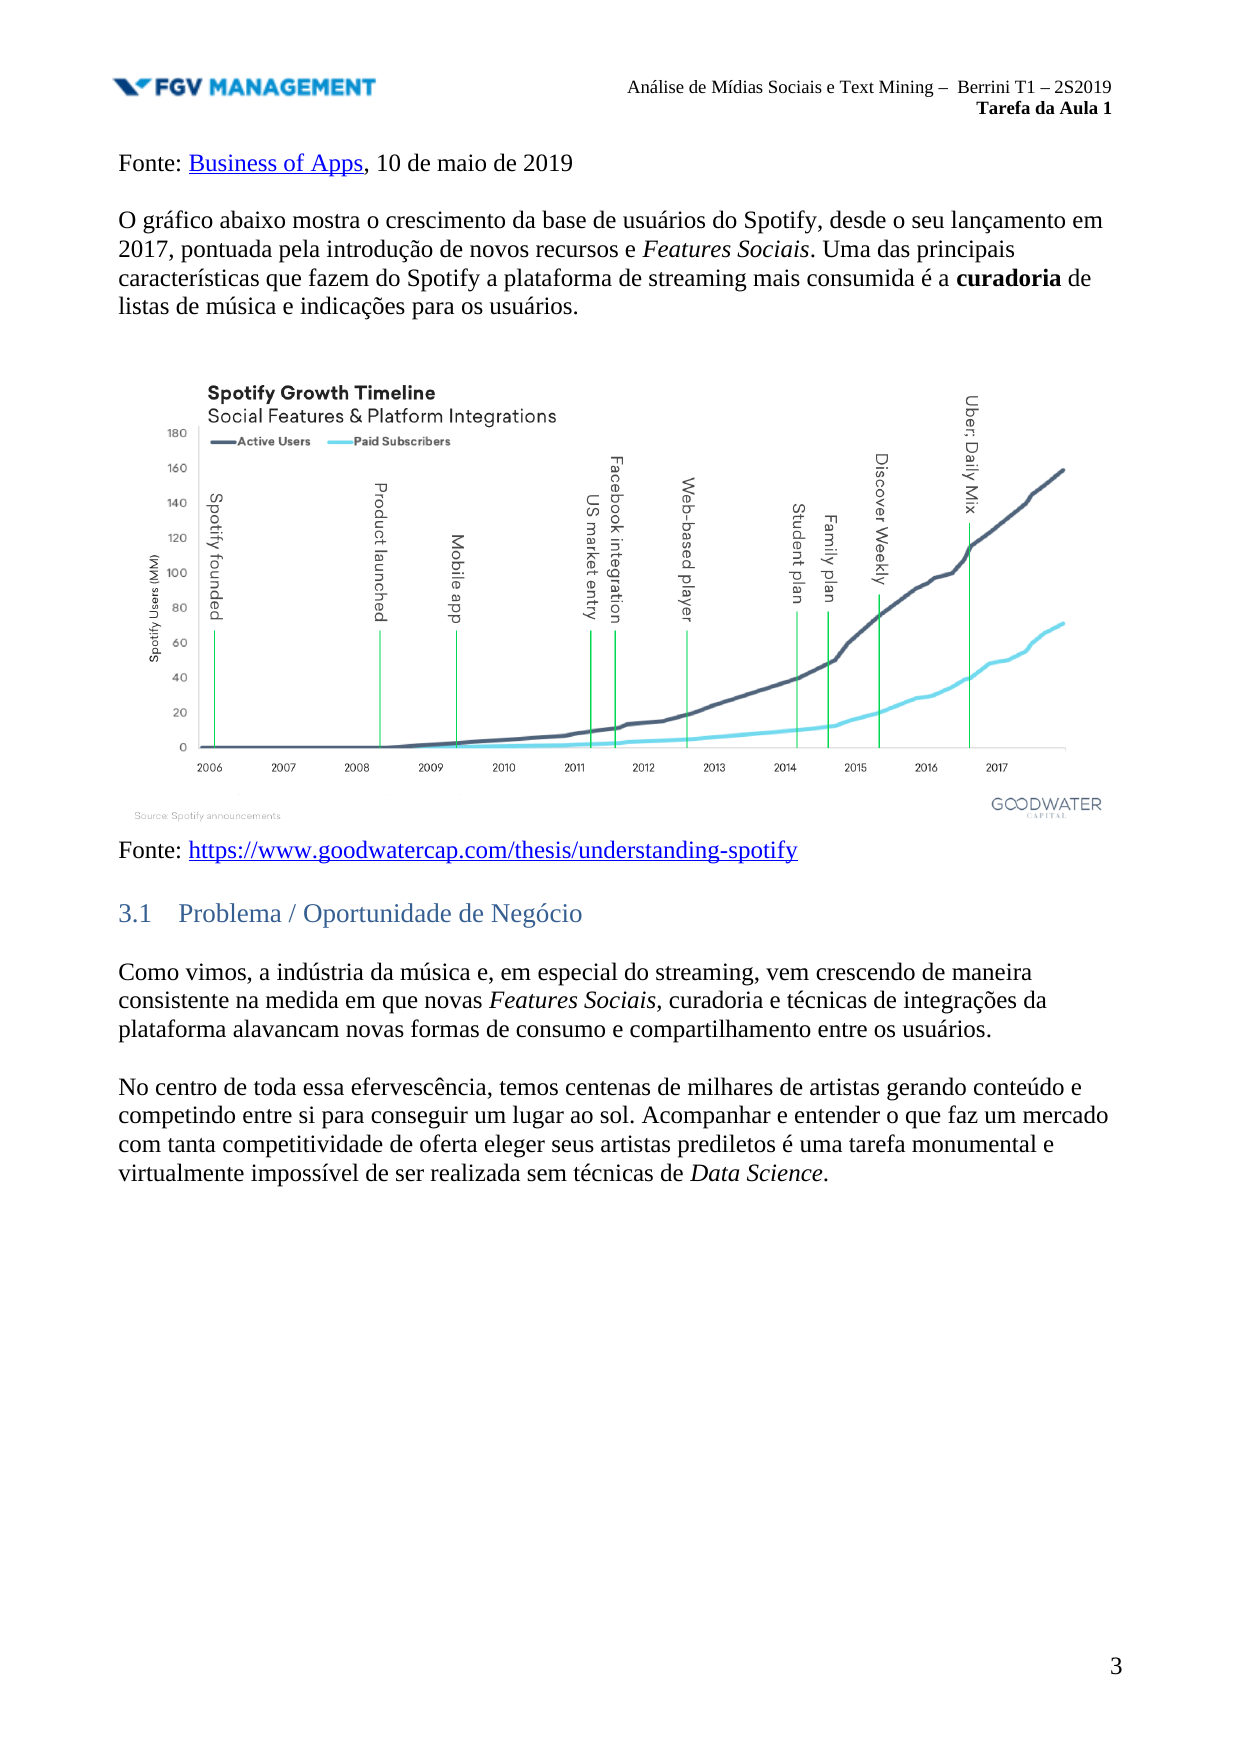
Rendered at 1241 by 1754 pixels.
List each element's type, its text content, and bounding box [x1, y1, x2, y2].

text Fonte: Business of Apps, 10 de maio de 2019 [118, 148, 1122, 176]
picture [118, 348, 1121, 835]
picture [104, 73, 391, 105]
text No centro de toda essa efervescência, temos centenas de milhares de artistas gerando conteúdo e competindo entre si para conseguir um lugar ao sol. Acompanhar e entender o que faz um mercado com tanta competitividade de oferta eleger seus artistas prediletos é uma tarefa monumental e virtualmente impossível de ser realizada sem técnicas de Data Science. [118, 1072, 1122, 1187]
text Como vimos, a indústria da música e, em especial do streaming, vem crescendo de maneira consistente na medida em que novas Features Sociais, curadoria e técnicas de integrações da plataforma alavancam novas formas de consumo e compartilhamento entre os usuários. [118, 957, 1122, 1043]
subtitle Problema / Oportunidade de Negócio [118, 897, 1122, 928]
text Fonte: https://www.goodwatercap.com/thesis/understanding-spotify [118, 835, 1122, 864]
